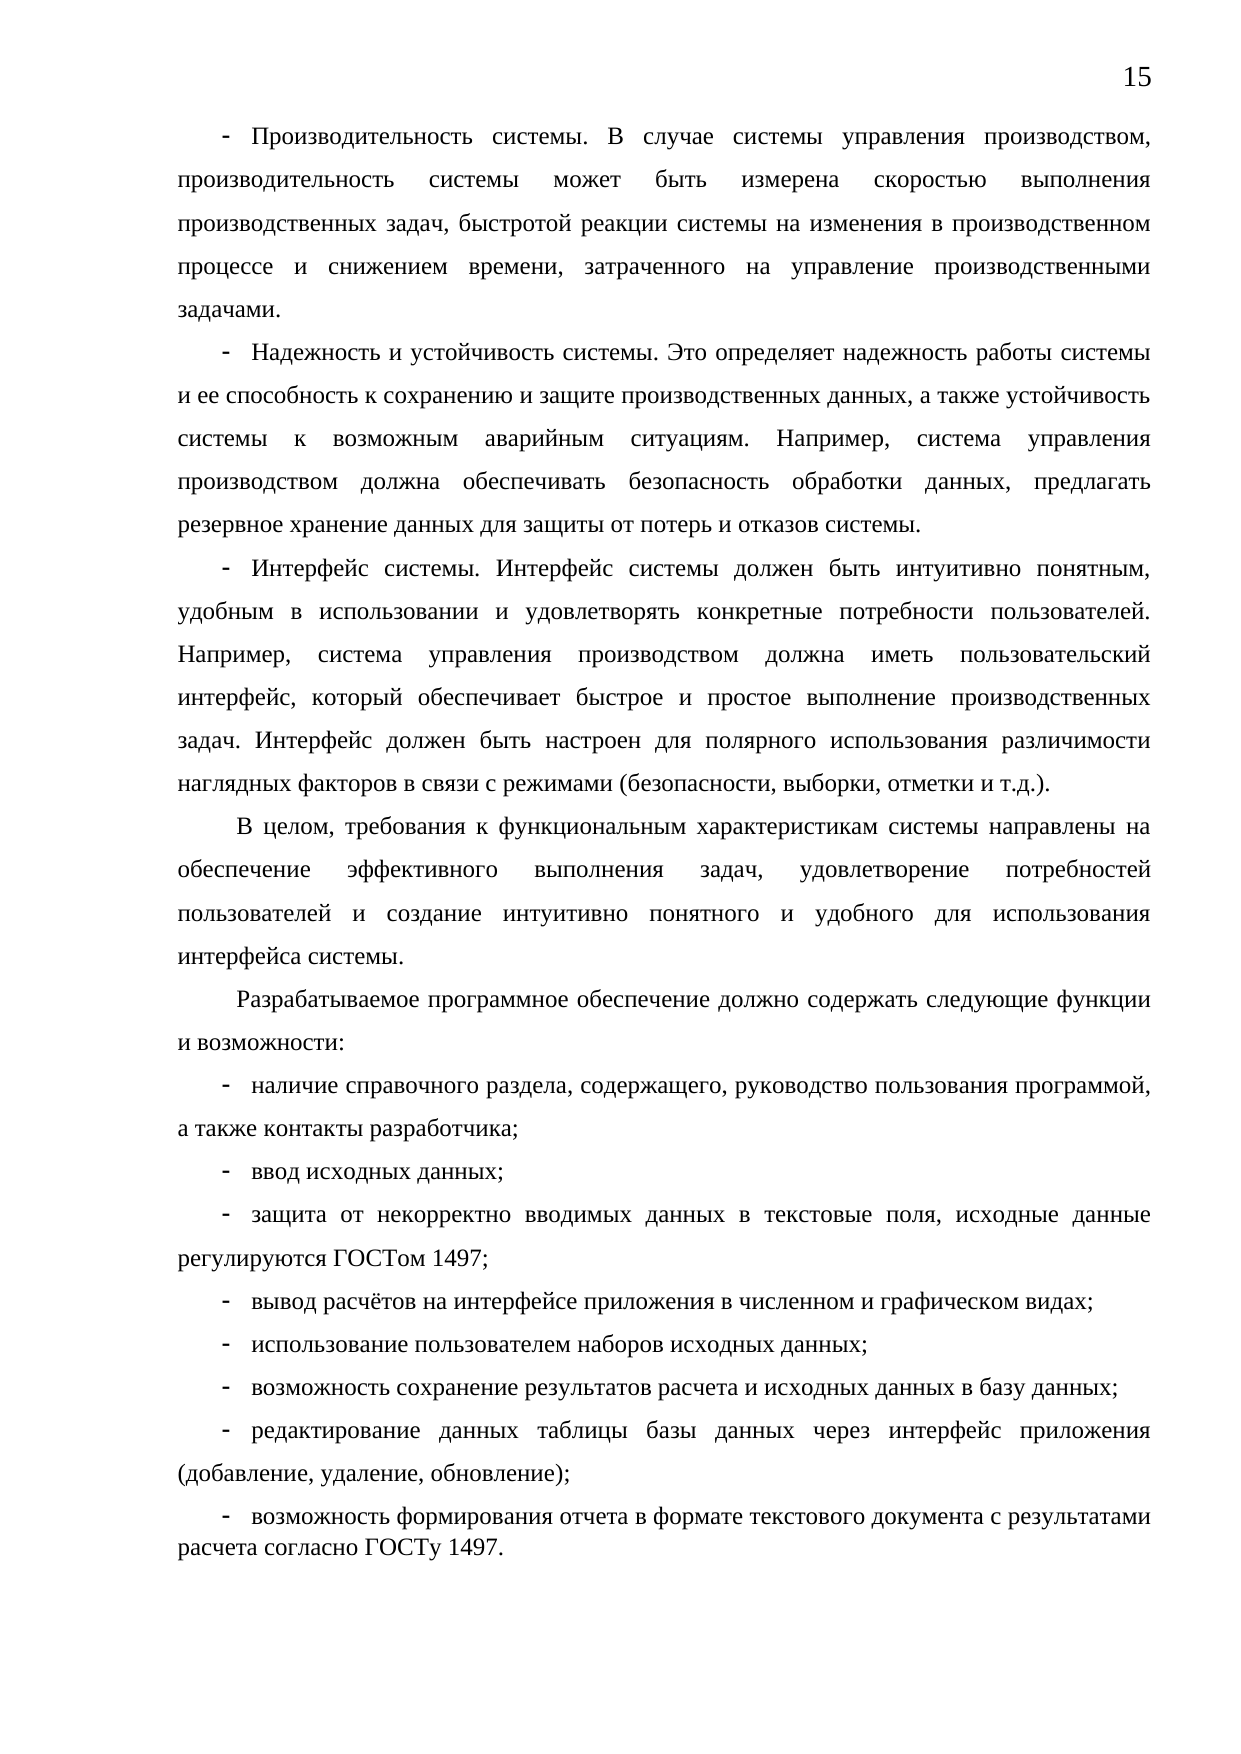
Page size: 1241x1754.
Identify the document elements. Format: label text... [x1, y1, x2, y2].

list наличие справочного раздела, содержащего, руководство пользования программой, а также контакты разработчика; [177, 1070, 1152, 1142]
list возможность формирования отчета в формате текстового документа с результатами расчета согласно ГОСТу 1497. [177, 1501, 1152, 1561]
list Производительность системы. В случае системы управления производством, производительность системы может быть измерена скоростью выполнения производственных задач, быстротой реакции системы на изменения в производственном процессе и снижением времени, затраченного на управление производственными задачами. [177, 121, 1152, 323]
list вывод расчётов на интерфейсе приложения в численном и графическом видах; [177, 1286, 1152, 1314]
list использование пользователем наборов исходных данных; [177, 1329, 1152, 1358]
list Надежность и устойчивость системы. Это определяет надежность работы системы и ее способность к сохранению и защите производственных данных, а также устойчивость системы к возможным аварийным ситуациям. Например, система управления производством должна обеспечивать безопасность обработки данных, предлагать резервное хранение данных для защиты от потерь и отказов системы. [177, 337, 1152, 538]
list редактирование данных таблицы базы данных через интерфейс приложения (добавление, удаление, обновление); [177, 1415, 1152, 1487]
text В целом, требования к функциональным характеристикам системы направлены на обеспечение эффективного выполнения задач, удовлетворение потребностей пользователей и создание интуитивно понятного и удобного для использования интерфейса системы. [177, 811, 1152, 969]
list возможность сохранение результатов расчета и исходных данных в базу данных; [177, 1372, 1152, 1401]
text Разрабатываемое программное обеспечение должно содержать следующие функции и возможности: [177, 984, 1152, 1056]
list защита от некорректно вводимых данных в текстовые поля, исходные данные регулируются ГОСТом 1497; [177, 1199, 1152, 1271]
list Интерфейс системы. Интерфейс системы должен быть интуитивно понятным, удобным в использовании и удовлетворять конкретные потребности пользователей. Например, система управления производством должна иметь пользовательский интерфейс, который обеспечивает быстрое и простое выполнение производственных задач. Интерфейс должен быть настроен для полярного использования различимости наглядных факторов в связи с режимами (безопасности, выборки, отметки и т.д.). [177, 553, 1152, 797]
list ввод исходных данных; [177, 1156, 1152, 1185]
